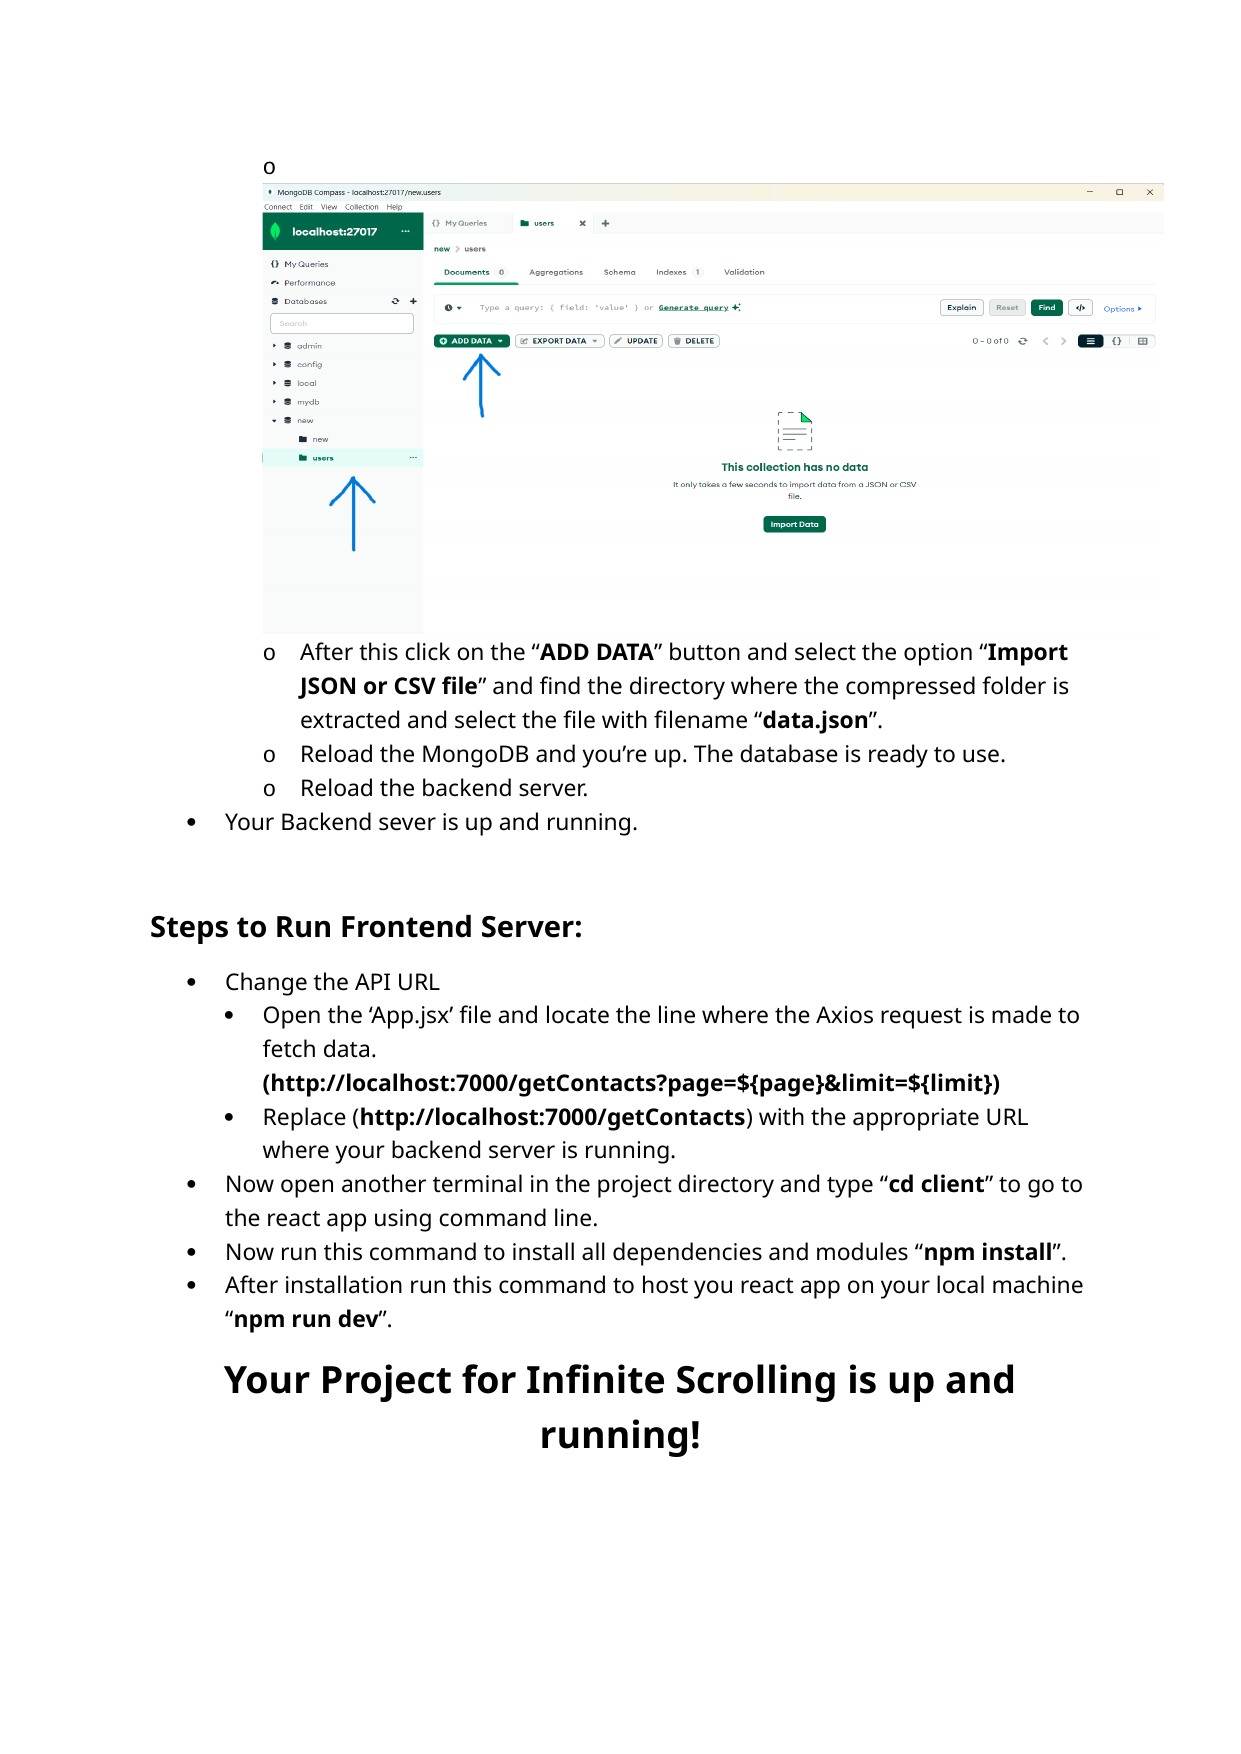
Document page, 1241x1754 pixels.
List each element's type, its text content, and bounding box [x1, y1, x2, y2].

list (http://localhost:7000/getContacts?page=${page}&limit=${limit}) [262, 1067, 1090, 1098]
text Steps to Run Frontend Server: [150, 906, 1090, 946]
list Replace (http://localhost:7000/getContacts) with the appropriate URL where your backend server is running. [225, 1101, 1090, 1166]
list Reload the MongoDB and you’re up. The database is ready to use. [262, 738, 1090, 769]
list Reload the backend server. [262, 772, 1090, 803]
list After this click on the “ADD DATA” button and select the option “Import JSON or CSV file” and find the directory where the compressed folder is extracted and select the file with filename “data.json”. [262, 636, 1090, 735]
list Your Backend sever is up and running. [187, 805, 1090, 837]
list Open the ‘App.jsx’ file and locate the line where the Axios request is made to fetch data. [225, 999, 1090, 1064]
picture [262, 183, 1164, 634]
list Change the API URL [187, 966, 1090, 997]
list Now open another terminal in the project directory and type “cd client” to go to the react app using command line. [187, 1168, 1090, 1233]
text Your Project for Infinite Scrolling is up and running! [150, 1354, 1090, 1460]
list Now run this command to install all dependencies and modules “npm install”. [187, 1236, 1090, 1267]
list After installation run this command to host you react app on your local machine “npm run dev”. [187, 1269, 1090, 1334]
